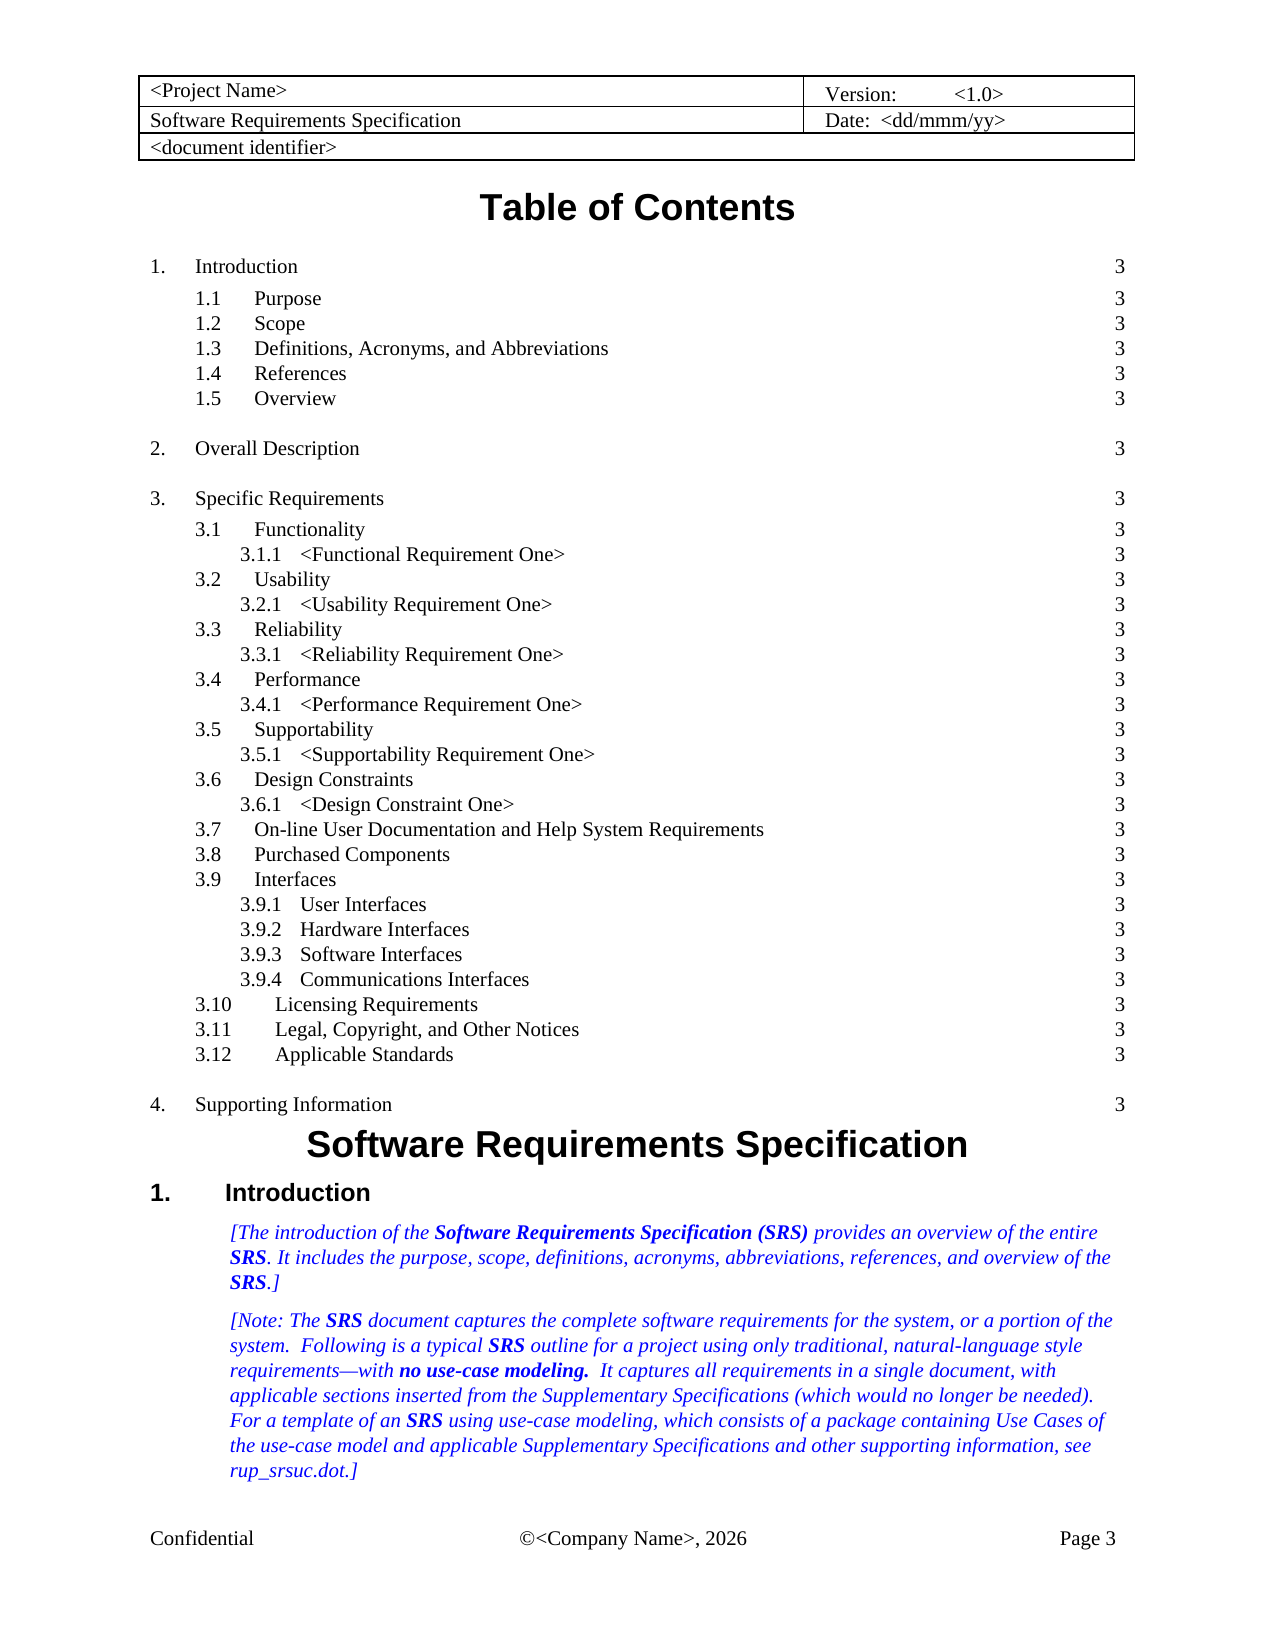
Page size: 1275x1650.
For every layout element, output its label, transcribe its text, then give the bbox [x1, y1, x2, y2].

text 1.1 Purpose 3 [195, 285, 1050, 310]
text 3.8 Purchased Components 3 [195, 841, 1050, 866]
text 2. Overall Description 3 [150, 435, 1050, 460]
text 3.4 Performance 3 [195, 666, 1050, 691]
text 1.3 Definitions, Acronyms, and Abbreviations 3 [195, 335, 1050, 360]
text 3.6 Design Constraints 3 [195, 766, 1050, 791]
text 3.3.1 <Reliability Requirement One> 3 [240, 641, 1125, 666]
text 1.5 Overview 3 [195, 385, 1050, 410]
text 3.12 Applicable Standards 3 [195, 1041, 1050, 1066]
title Table of Contents [150, 185, 1125, 228]
text 1. Introduction 3 [150, 253, 1050, 278]
text [The introduction of the Software Requirements Specification (SRS) provides an overview of the entire SRS. It includes the purpose, scope, definitions, acronyms, abbreviations, references, and overview of the SRS.] [229, 1219, 1125, 1294]
text 3.2.1 <Usability Requirement One> 3 [240, 591, 1125, 616]
text 4. Supporting Information 3 [150, 1091, 1050, 1116]
text 3.9.1 User Interfaces 3 [240, 891, 1125, 916]
text 3.10 Licensing Requirements 3 [195, 991, 1050, 1016]
text 3.5.1 <Supportability Requirement One> 3 [240, 741, 1125, 766]
text 3.9.2 Hardware Interfaces 3 [240, 916, 1125, 941]
text 3.7 On-line User Documentation and Help System Requirements 3 [195, 816, 1050, 841]
text 3.4.1 <Performance Requirement One> 3 [240, 691, 1125, 716]
text 3.6.1 <Design Constraint One> 3 [240, 791, 1125, 816]
text 3.1.1 <Functional Requirement One> 3 [240, 541, 1125, 566]
text 3.11 Legal, Copyright, and Other Notices 3 [195, 1016, 1050, 1041]
text 1.4 References 3 [195, 360, 1050, 385]
subtitle Introduction [150, 1178, 1125, 1207]
text 3. Specific Requirements 3 [150, 485, 1050, 510]
text [Note: The SRS document captures the complete software requirements for the system, or a portion of the system. Following is a typical SRS outline for a project using only traditional, natural-language style requirements—with no use-case modeling. It captures all requirements in a single document, with applicable sections inserted from the Supplementary Specifications (which would no longer be needed). For a template of an SRS using use-case modeling, which consists of a package containing Use Cases of the use-case model and applicable Supplementary Specifications and other supporting information, see rup_srsuc.dot.] [229, 1307, 1125, 1482]
text 3.9.4 Communications Interfaces 3 [240, 966, 1125, 991]
text 3.5 Supportability 3 [195, 716, 1050, 741]
text 1.2 Scope 3 [195, 310, 1050, 335]
title Software Requirements Specification [150, 1122, 1125, 1165]
text 3.1 Functionality 3 [195, 516, 1050, 541]
text 3.9.3 Software Interfaces 3 [240, 941, 1125, 966]
text 3.3 Reliability 3 [195, 616, 1050, 641]
text 3.9 Interfaces 3 [195, 866, 1050, 891]
text 3.2 Usability 3 [195, 566, 1050, 591]
